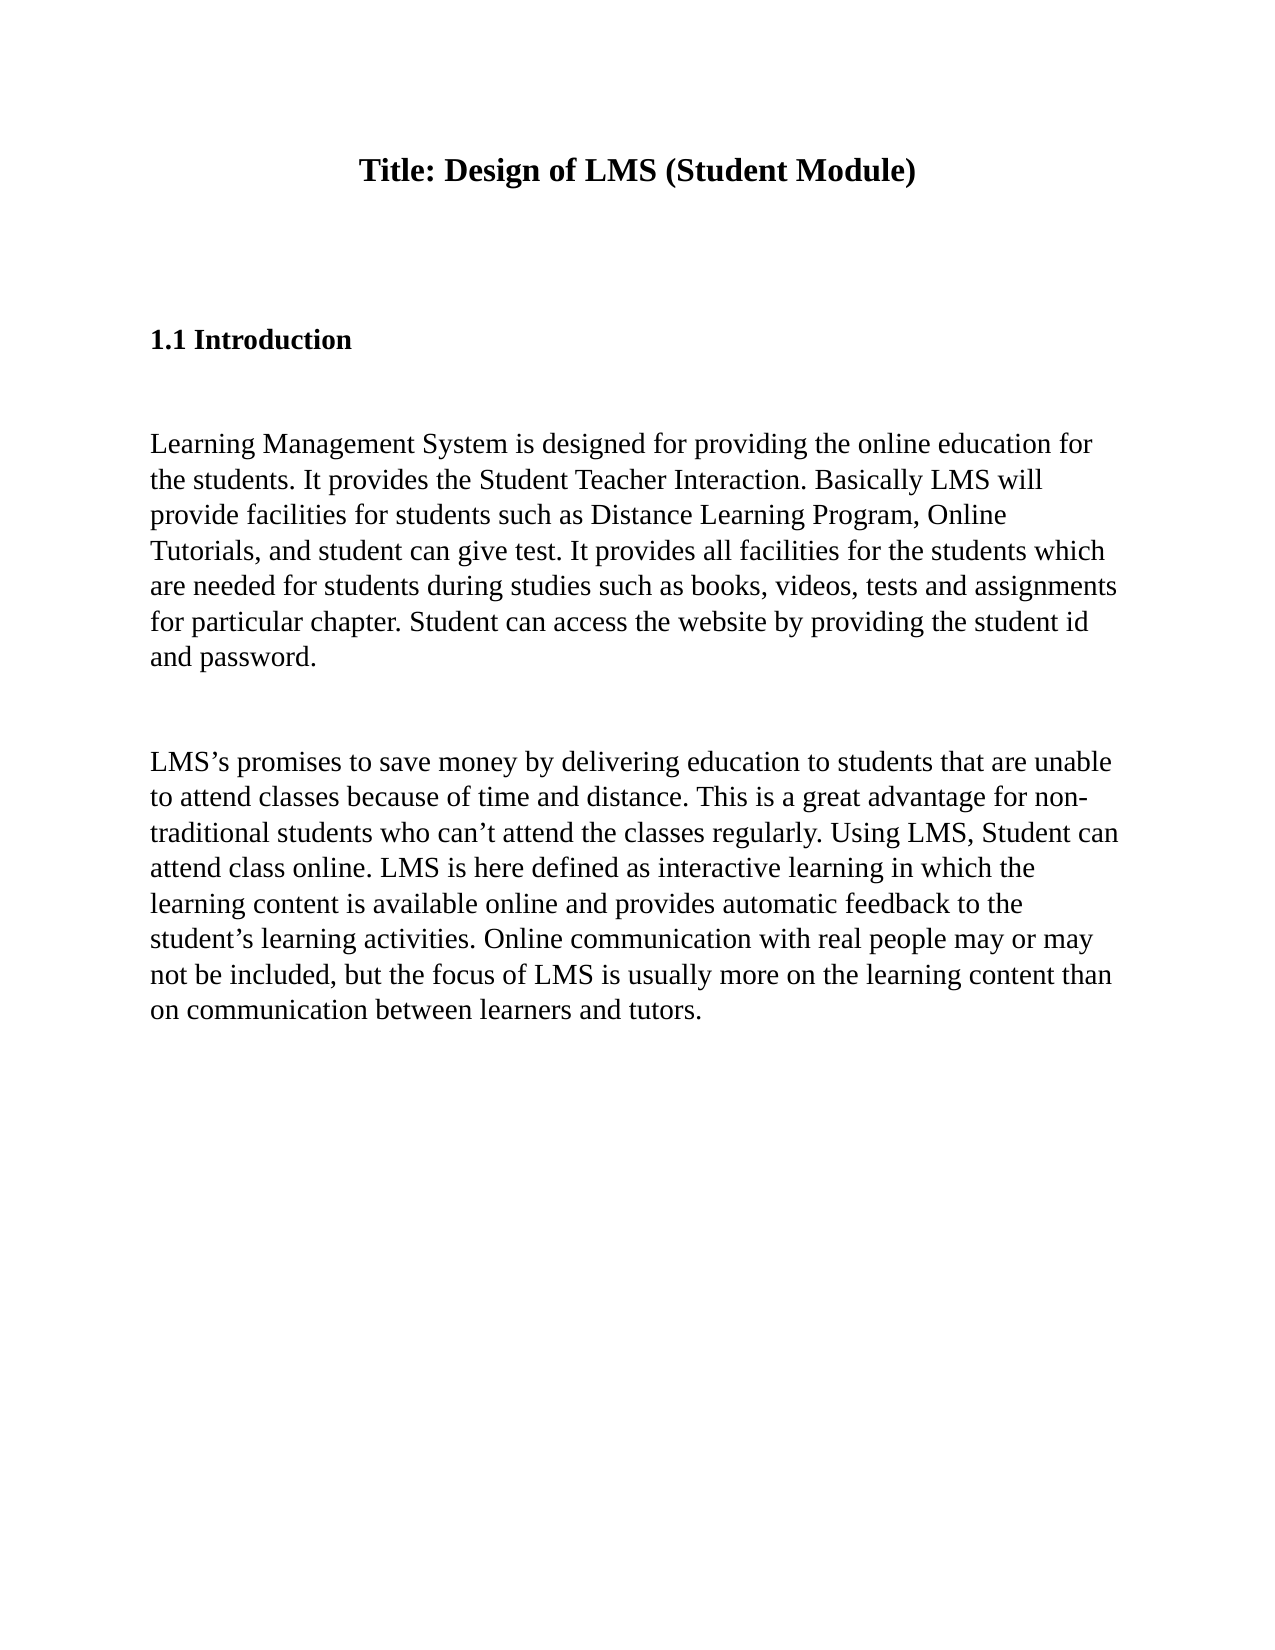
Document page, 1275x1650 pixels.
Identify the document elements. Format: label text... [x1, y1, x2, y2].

text Title: Design of LMS (Student Module) [150, 150, 1125, 188]
text 1.1 Introduction [150, 322, 1125, 355]
text Learning Management System is designed for providing the online education for the students. It provides the Student Teacher Interaction. Basically LMS will provide facilities for students such as Distance Learning Program, Online Tutorials, and student can give test. It provides all facilities for the students which are needed for students during studies such as books, videos, tests and assignments for particular chapter. Student can access the website by providing the student id and password. [150, 426, 1125, 673]
text LMS’s promises to save money by delivering education to students that are unable to attend classes because of time and distance. This is a great advantage for non-traditional students who can’t attend the classes regularly. Using LMS, Student can attend class online. LMS is here defined as interactive learning in which the learning content is available online and provides automatic feedback to the student’s learning activities. Online communication with real people may or may not be included, but the focus of LMS is usually more on the learning content than on communication between learners and tutors. [150, 744, 1125, 1026]
